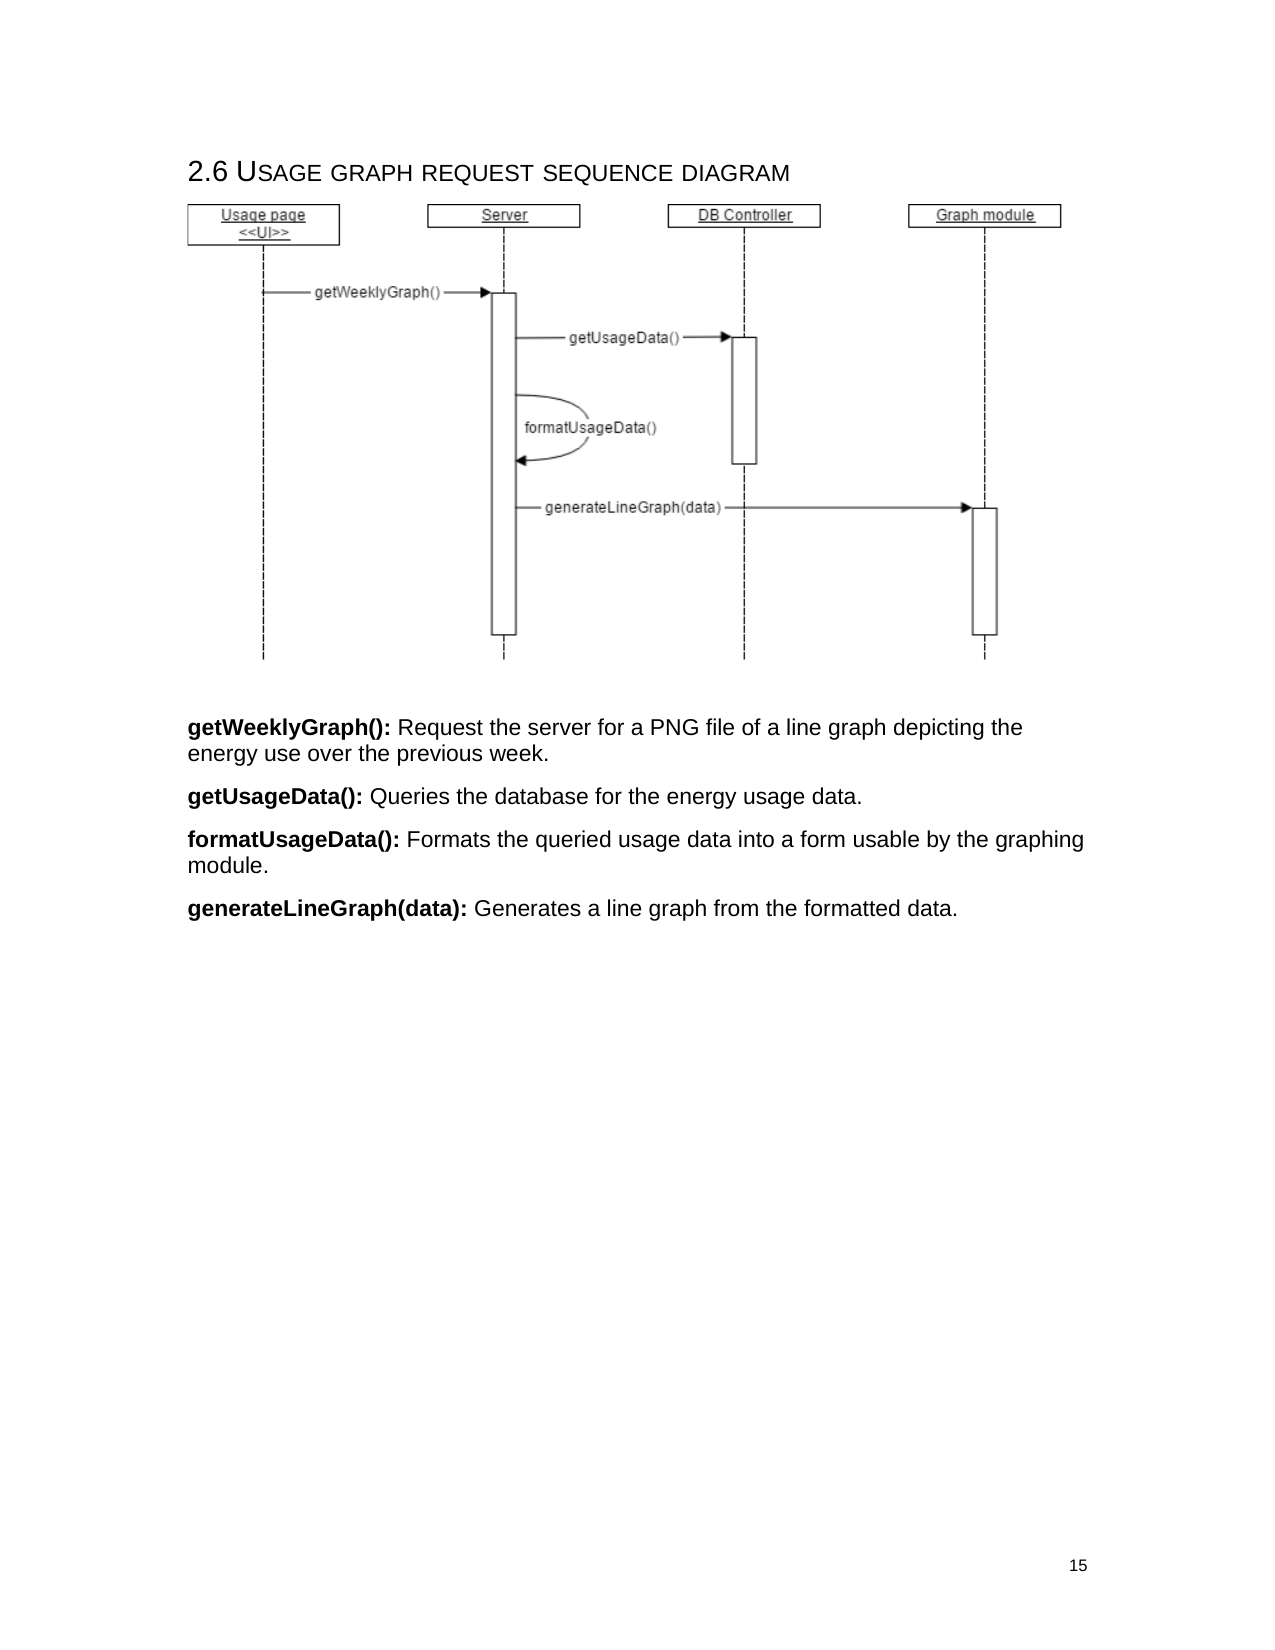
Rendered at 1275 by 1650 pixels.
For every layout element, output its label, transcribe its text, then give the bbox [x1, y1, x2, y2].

text formatUsageData(): Formats the queried usage data into a form usable by the graphing module. [187, 826, 1087, 878]
picture [187, 204, 1088, 685]
text generateLineGraph(data): Generates a line graph from the formatted data. [187, 895, 1087, 922]
text getWeeklyGraph(): Request the server for a PNG file of a line graph depicting the energy use over the previous week. [187, 713, 1087, 766]
text getUsageData(): Queries the database for the energy usage data. [187, 783, 1087, 809]
subtitle 2.6 Usage graph request sequence diagram [187, 154, 1087, 188]
